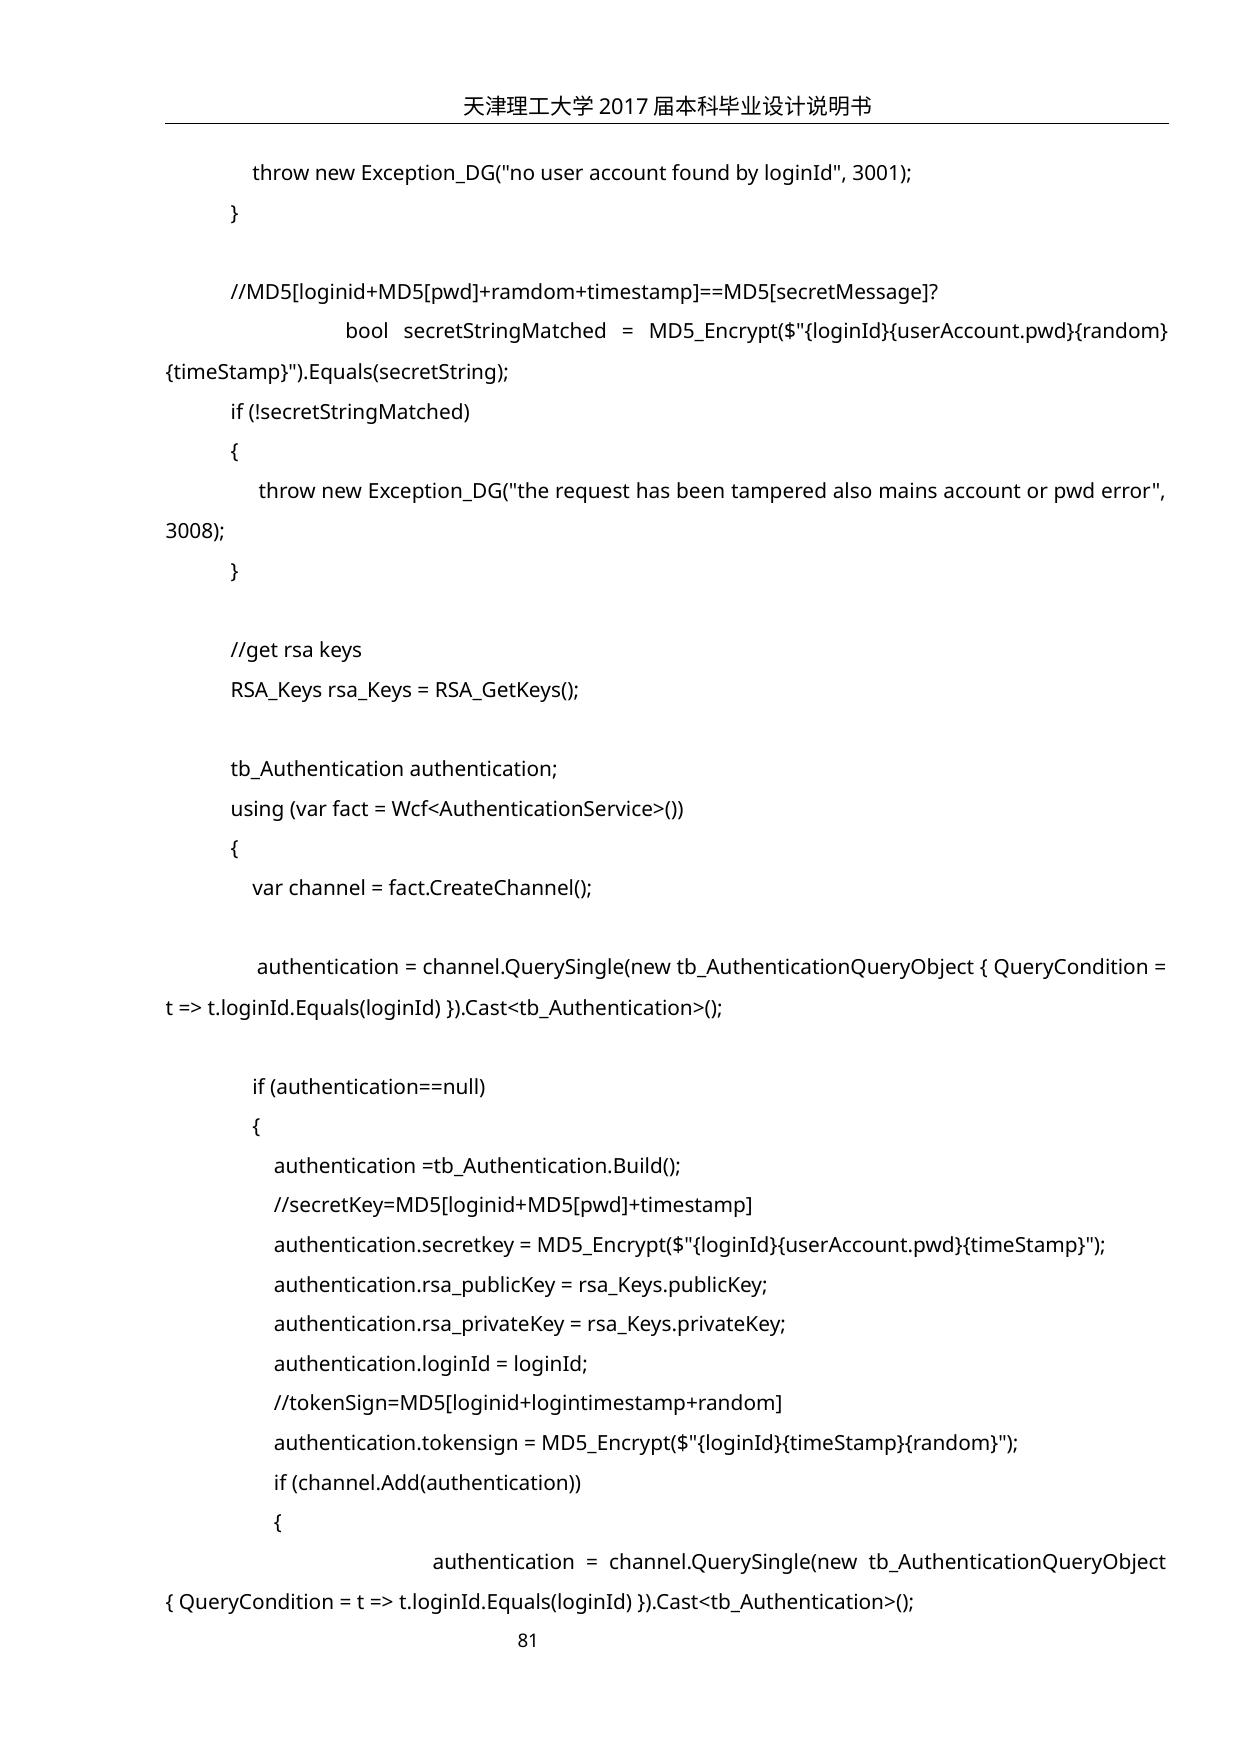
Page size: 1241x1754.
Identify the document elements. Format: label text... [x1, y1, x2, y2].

text if (authentication==null) [165, 1070, 1169, 1102]
text { [165, 1109, 1169, 1142]
text //get rsa keys [165, 633, 1169, 666]
text authentication.loginId = loginId; [165, 1347, 1169, 1379]
text } [165, 554, 1169, 587]
text //MD5[loginid+MD5[pwd]+ramdom+timestamp]==MD5[secretMessage]? [165, 275, 1169, 308]
text throw new Exception_DG("the request has been tampered also mains account or pwd error", 3008); [165, 474, 1169, 547]
text authentication.rsa_publicKey = rsa_Keys.publicKey; [165, 1268, 1169, 1300]
text { [165, 831, 1169, 864]
text using (var fact = Wcf<AuthenticationService>()) [165, 792, 1169, 824]
text } [165, 196, 1169, 228]
text //secretKey=MD5[loginid+MD5[pwd]+timestamp] [165, 1189, 1169, 1221]
text if (!secretStringMatched) [165, 395, 1169, 427]
text RSA_Keys rsa_Keys = RSA_GetKeys(); [165, 673, 1169, 706]
text { [165, 1505, 1169, 1538]
text if (channel.Add(authentication)) [165, 1466, 1169, 1498]
text bool secretStringMatched = MD5_Encrypt($"{loginId}{userAccount.pwd}{random}{timeStamp}").Equals(secretString); [165, 315, 1169, 388]
text authentication.secretkey = MD5_Encrypt($"{loginId}{userAccount.pwd}{timeStamp}"); [165, 1228, 1169, 1261]
text tb_Authentication authentication; [165, 752, 1169, 785]
text //tokenSign=MD5[loginid+logintimestamp+random] [165, 1387, 1169, 1419]
text throw new Exception_DG("no user account found by loginId", 3001); [165, 156, 1169, 189]
text { [165, 434, 1169, 467]
text authentication.rsa_privateKey = rsa_Keys.privateKey; [165, 1307, 1169, 1340]
text var channel = fact.CreateChannel(); [165, 871, 1169, 903]
text authentication =tb_Authentication.Build(); [165, 1149, 1169, 1182]
text authentication.tokensign = MD5_Encrypt($"{loginId}{timeStamp}{random}"); [165, 1426, 1169, 1459]
